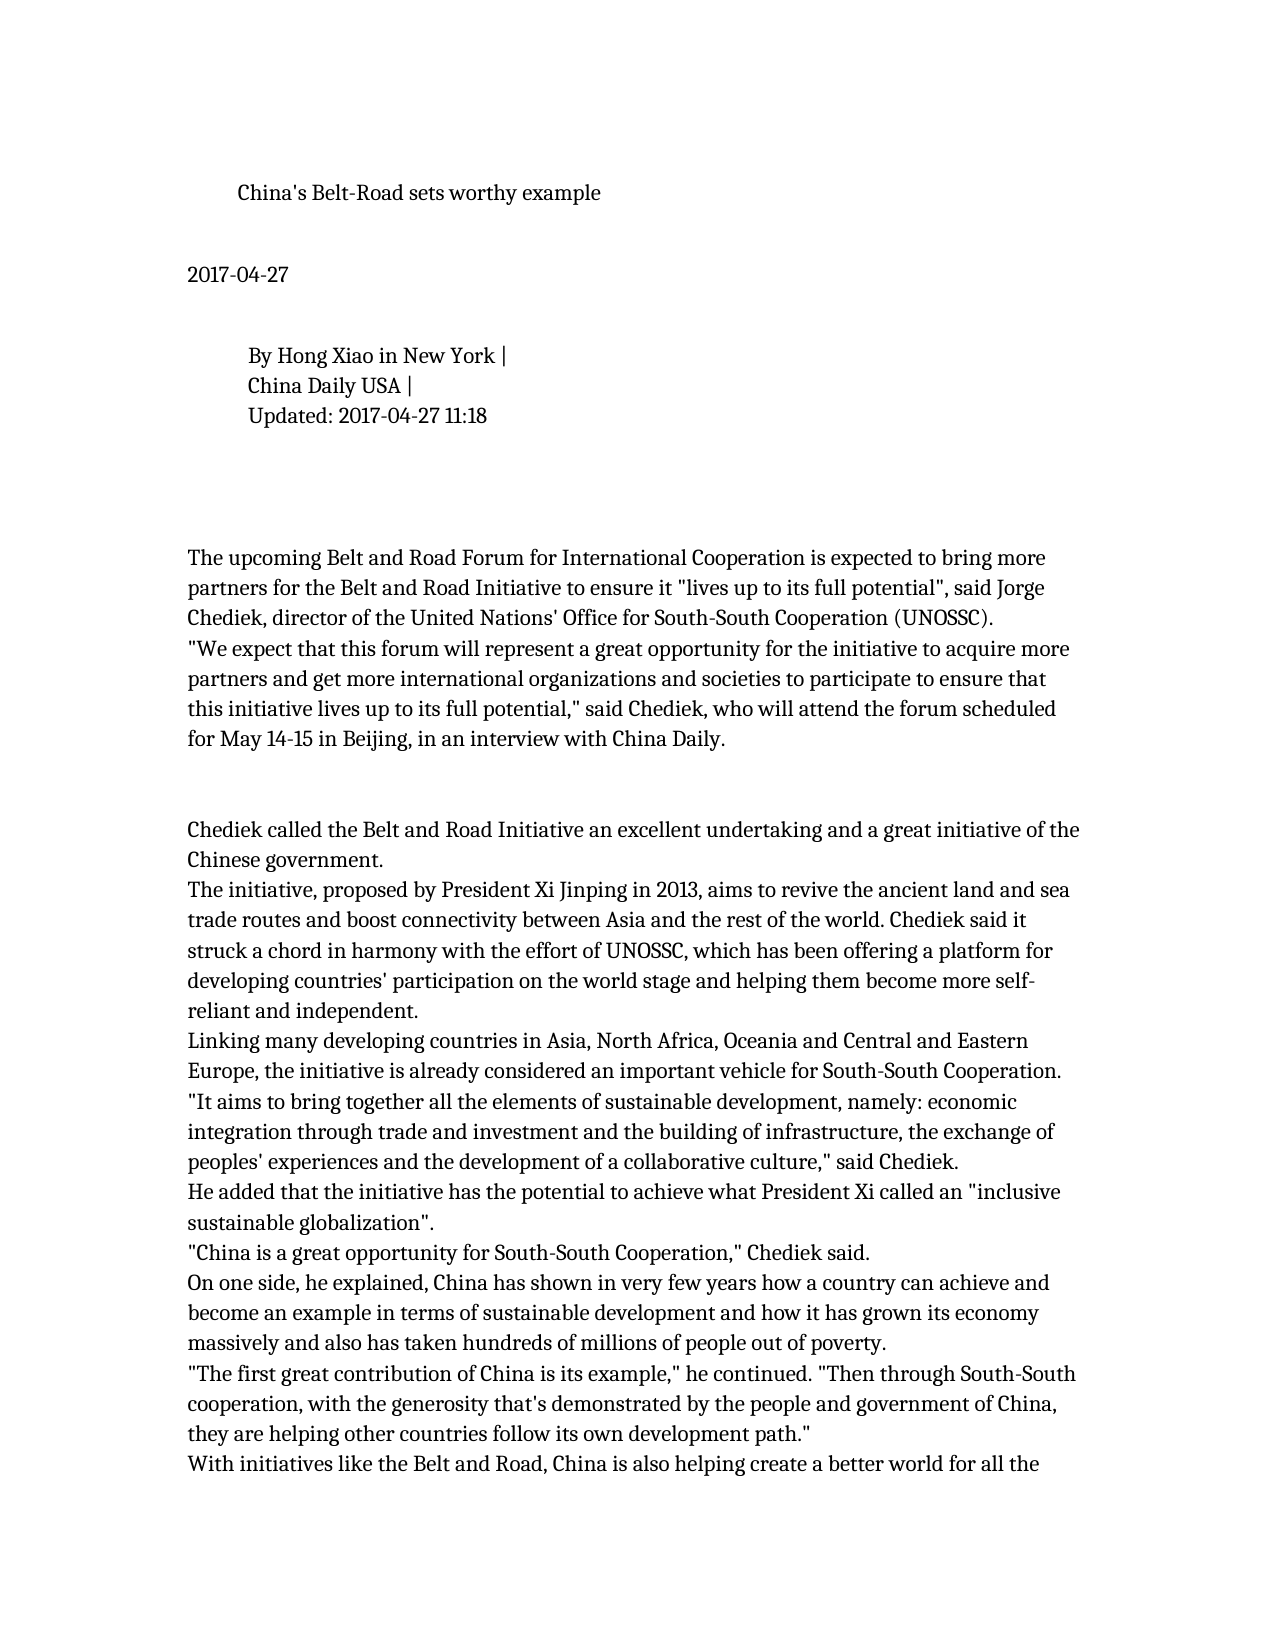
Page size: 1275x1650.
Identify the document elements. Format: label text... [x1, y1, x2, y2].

text 2017-04-27 [187, 261, 1087, 288]
text China's Belt-Road sets worthy example [187, 150, 1087, 237]
text By Hong Xiao in New York | China Daily USA | Updated: 2017-04-27 11:18 [187, 312, 1087, 460]
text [187, 484, 1087, 1477]
